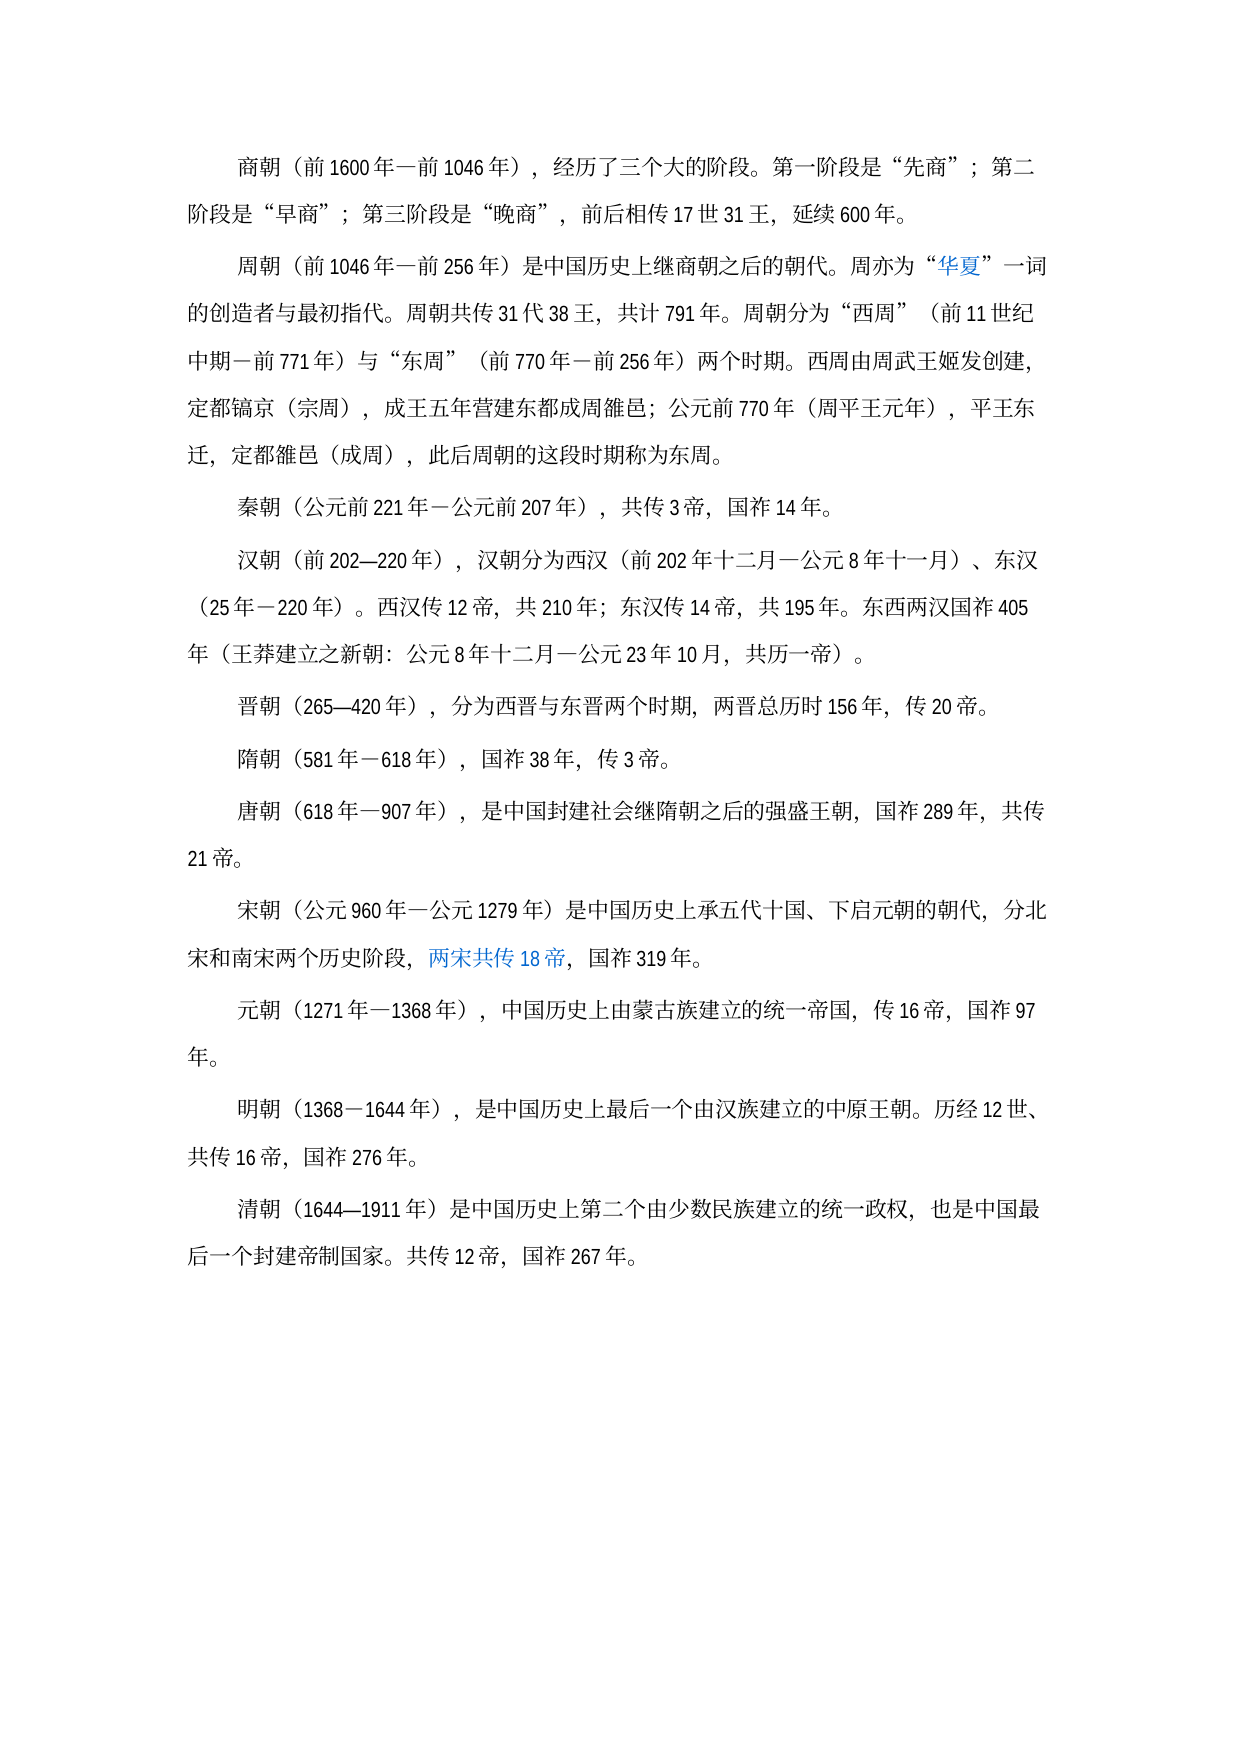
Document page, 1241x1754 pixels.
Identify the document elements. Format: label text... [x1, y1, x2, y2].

text 唐朝（618年—907年），是中国封建社会继隋朝之后的强盛王朝，国祚289年，共传21帝。 [187, 794, 1053, 873]
text 明朝（1368－1644年），是中国历史上最后一个由汉族建立的中原王朝。历经12世、共传16帝，国祚276年。 [187, 1092, 1053, 1171]
text 周朝（前1046年—前256年）是中国历史上继商朝之后的朝代。周亦为“华夏”一词的创造者与最初指代。周朝共传31代38王，共计791年。周朝分为“西周”（前11世纪中期－前771年）与“东周”（前770年－前256年）两个时期。西周由周武王姬发创建，定都镐京（宗周），成王五年营建东都成周雒邑；公元前770年（周平王元年），平王东迁，定都雒邑（成周），此后周朝的这段时期称为东周。 [187, 249, 1053, 470]
text 宋朝（公元960年—公元1279年）是中国历史上承五代十国、下启元朝的朝代，分北宋和南宋两个历史阶段，两宋共传18帝，国祚319年。 [187, 893, 1053, 972]
text 秦朝（公元前221年－公元前207年），共传3帝，国祚14年。 [187, 491, 1053, 522]
text 汉朝（前202—220年），汉朝分为西汉（前202年十二月—公元8年十一月）、东汉（25年－220年）。西汉传12帝，共210年；东汉传14帝，共195年。东西两汉国祚405年（王莽建立之新朝：公元8年十二月—公元23年10月，共历一帝）。 [187, 543, 1053, 669]
text 商朝（前1600年—前1046年），经历了三个大的阶段。第一阶段是“先商”；第二阶段是“早商”；第三阶段是“晚商”，前后相传17世31王，延续600年。 [187, 150, 1053, 229]
text 元朝（1271年—1368年），中国历史上由蒙古族建立的统一帝国，传16帝，国祚97年。 [187, 993, 1053, 1072]
text 清朝（1644—1911年）是中国历史上第二个由少数民族建立的统一政权，也是中国最后一个封建帝制国家。共传12帝，国祚267年。 [187, 1192, 1053, 1271]
text 晋朝（265—420年），分为西晋与东晋两个时期，两晋总历时156年，传20帝。 [187, 689, 1053, 721]
text 隋朝（581年－618年），国祚38年，传3帝。 [187, 742, 1053, 773]
